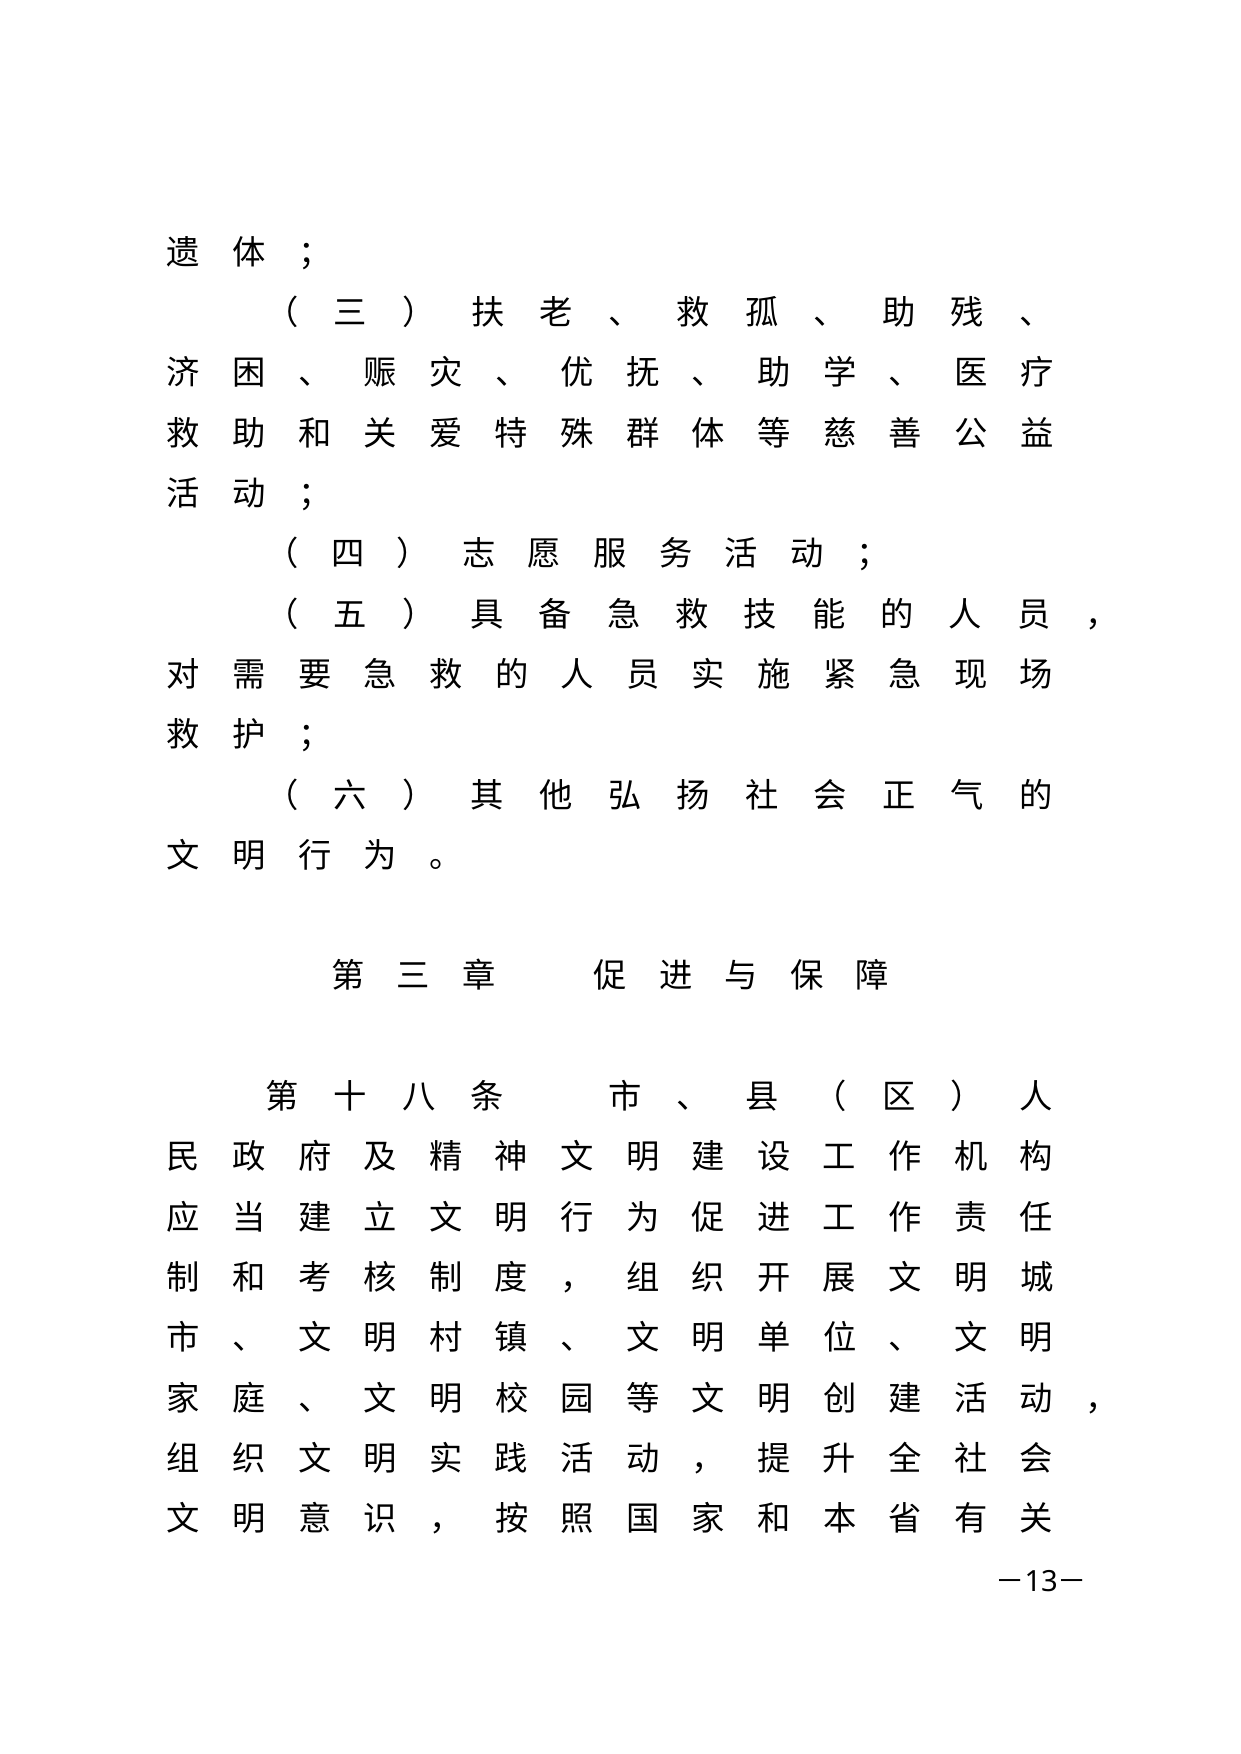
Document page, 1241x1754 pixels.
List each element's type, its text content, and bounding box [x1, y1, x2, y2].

text （六）其他弘扬社会正气的文明行为。 [167, 762, 1085, 883]
text （三）扶老、救孤、助残、济困、赈灾、优抚、助学、医疗救助和关爱特殊群体等慈善公益活动； [167, 280, 1085, 521]
text 第三章 促进与保障 [167, 943, 1085, 1003]
text 第十八条 市、县（区）人民政府及精神文明建设工作机构应当建立文明行为促进工作责任制和考核制度，组织开展文明城市、文明村镇、文明单位、文明家庭、文明校园等文明创建活动，组织文明实践活动，提升全社会文明意识，按照国家和本省有关规定对表现突出的单位和个人予以表彰、奖励。 [167, 1064, 1085, 1546]
text （二）无偿献血，无偿捐献人体细胞、人体组织、人体器官、遗体； [167, 219, 1085, 280]
text （四）志愿服务活动； [167, 521, 1085, 581]
text （五）具备急救技能的人员，对需要急救的人员实施紧急现场救护； [167, 581, 1085, 762]
